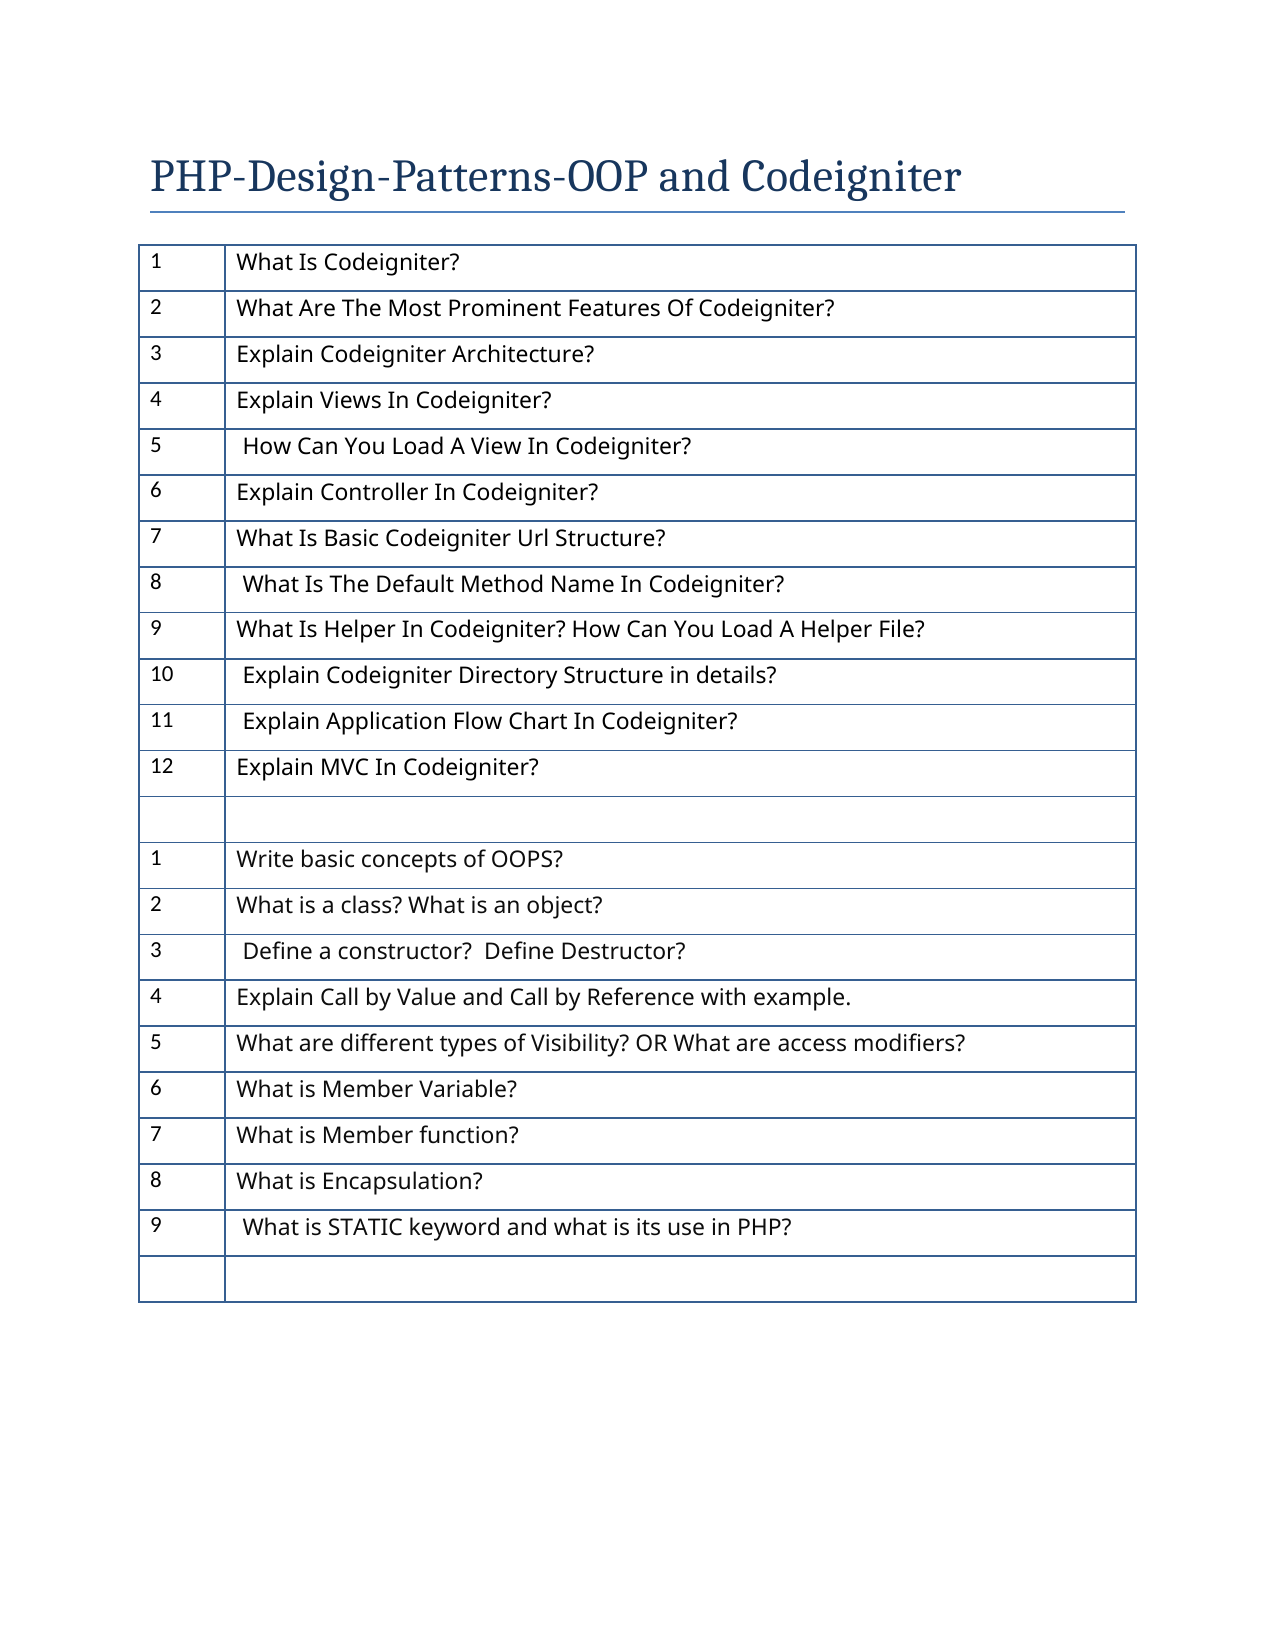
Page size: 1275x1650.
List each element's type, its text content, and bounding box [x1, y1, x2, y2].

table_cell What is Member function? [226, 1119, 1135, 1163]
table_cell 5 [140, 1027, 224, 1071]
table_cell 7 [140, 522, 224, 566]
table_cell 9 [140, 1211, 224, 1255]
table_cell What is Encapsulation? [226, 1165, 1135, 1209]
table_cell Write basic concepts of OOPS? [226, 843, 1135, 887]
table_cell Explain Call by Value and Call by Reference with example. [226, 981, 1135, 1025]
table_cell Explain Application Flow Chart In Codeigniter? [226, 705, 1135, 750]
table_cell Explain Views In Codeigniter? [226, 384, 1135, 428]
table_cell What Is Basic Codeigniter Url Structure? [226, 522, 1135, 566]
table_cell What Are The Most Prominent Features Of Codeigniter? [226, 292, 1135, 336]
table_cell What Is The Default Method Name In Codeigniter? [226, 568, 1135, 612]
table_cell [140, 797, 224, 842]
table_cell 12 [140, 751, 224, 796]
table_cell 8 [140, 568, 224, 612]
title PHP-Design-Patterns-OOP and Codeigniter [150, 150, 1125, 211]
table_cell Define a constructor? Define Destructor? [226, 935, 1135, 979]
table_cell What is a class? What is an object? [226, 889, 1135, 933]
table_cell Explain MVC In Codeigniter? [226, 751, 1135, 796]
table_cell 6 [140, 1073, 224, 1117]
table_cell 7 [140, 1119, 224, 1163]
table_cell 2 [140, 889, 224, 933]
table_cell 4 [140, 981, 224, 1025]
table_cell [140, 1257, 224, 1301]
table_cell [226, 797, 1135, 842]
table_cell Explain Controller In Codeigniter? [226, 476, 1135, 520]
table_cell 3 [140, 338, 224, 382]
table_cell 6 [140, 476, 224, 520]
table_cell 11 [140, 705, 224, 750]
table_header What Is Codeigniter? [226, 246, 1135, 290]
table_cell 10 [140, 660, 224, 704]
table_cell 2 [140, 292, 224, 336]
table_cell Explain Codeigniter Architecture? [226, 338, 1135, 382]
table_cell Explain Codeigniter Directory Structure in details? [226, 660, 1135, 704]
table_cell 1 [140, 843, 224, 887]
table_header 1 [140, 246, 224, 290]
table_cell What is STATIC keyword and what is its use in PHP? [226, 1211, 1135, 1255]
table_cell What are different types of Visibility? OR What are access modifiers? [226, 1027, 1135, 1071]
table_cell 4 [140, 384, 224, 428]
table_cell 8 [140, 1165, 224, 1209]
table_cell How Can You Load A View In Codeigniter? [226, 430, 1135, 474]
table_cell 3 [140, 935, 224, 979]
table_cell 9 [140, 613, 224, 658]
table_cell 5 [140, 430, 224, 474]
table_cell [226, 1257, 1135, 1301]
table_cell What is Member Variable? [226, 1073, 1135, 1117]
table_cell What Is Helper In Codeigniter? How Can You Load A Helper File? [226, 613, 1135, 658]
